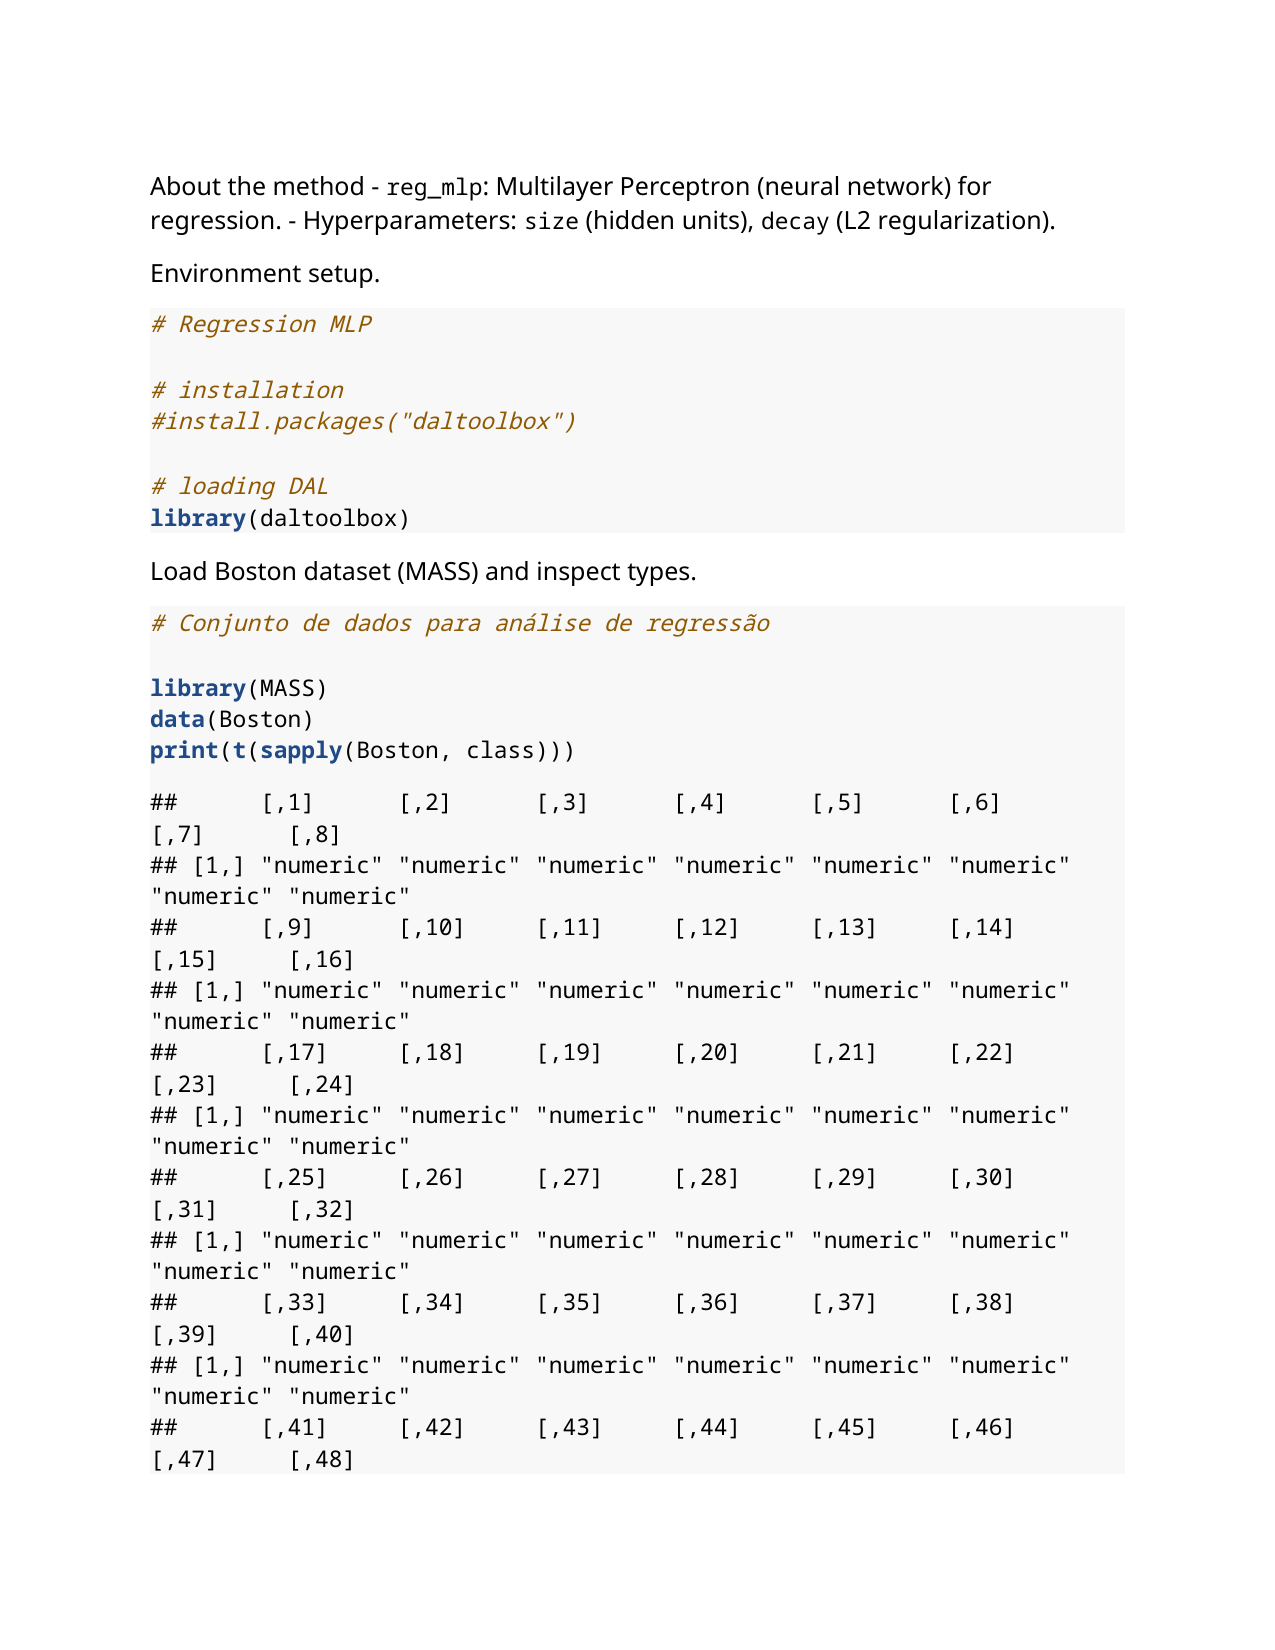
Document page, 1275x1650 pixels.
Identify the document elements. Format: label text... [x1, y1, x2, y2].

text Load Boston dataset (MASS) and inspect types. [150, 554, 1125, 588]
text Environment setup. [150, 256, 1125, 290]
text # Conjunto de dados para análise de regressão library(MASS) data(Boston) print(t(sapply(Boston, class))) [150, 606, 1125, 766]
text # Regression MLP # installation #install.packages("daltoolbox") # loading DAL library(daltoolbox) [150, 308, 1125, 533]
text About the method - reg_mlp: Multilayer Perceptron (neural network) for regression. - Hyperparameters: size (hidden units), decay (L2 regularization). [150, 169, 1125, 237]
